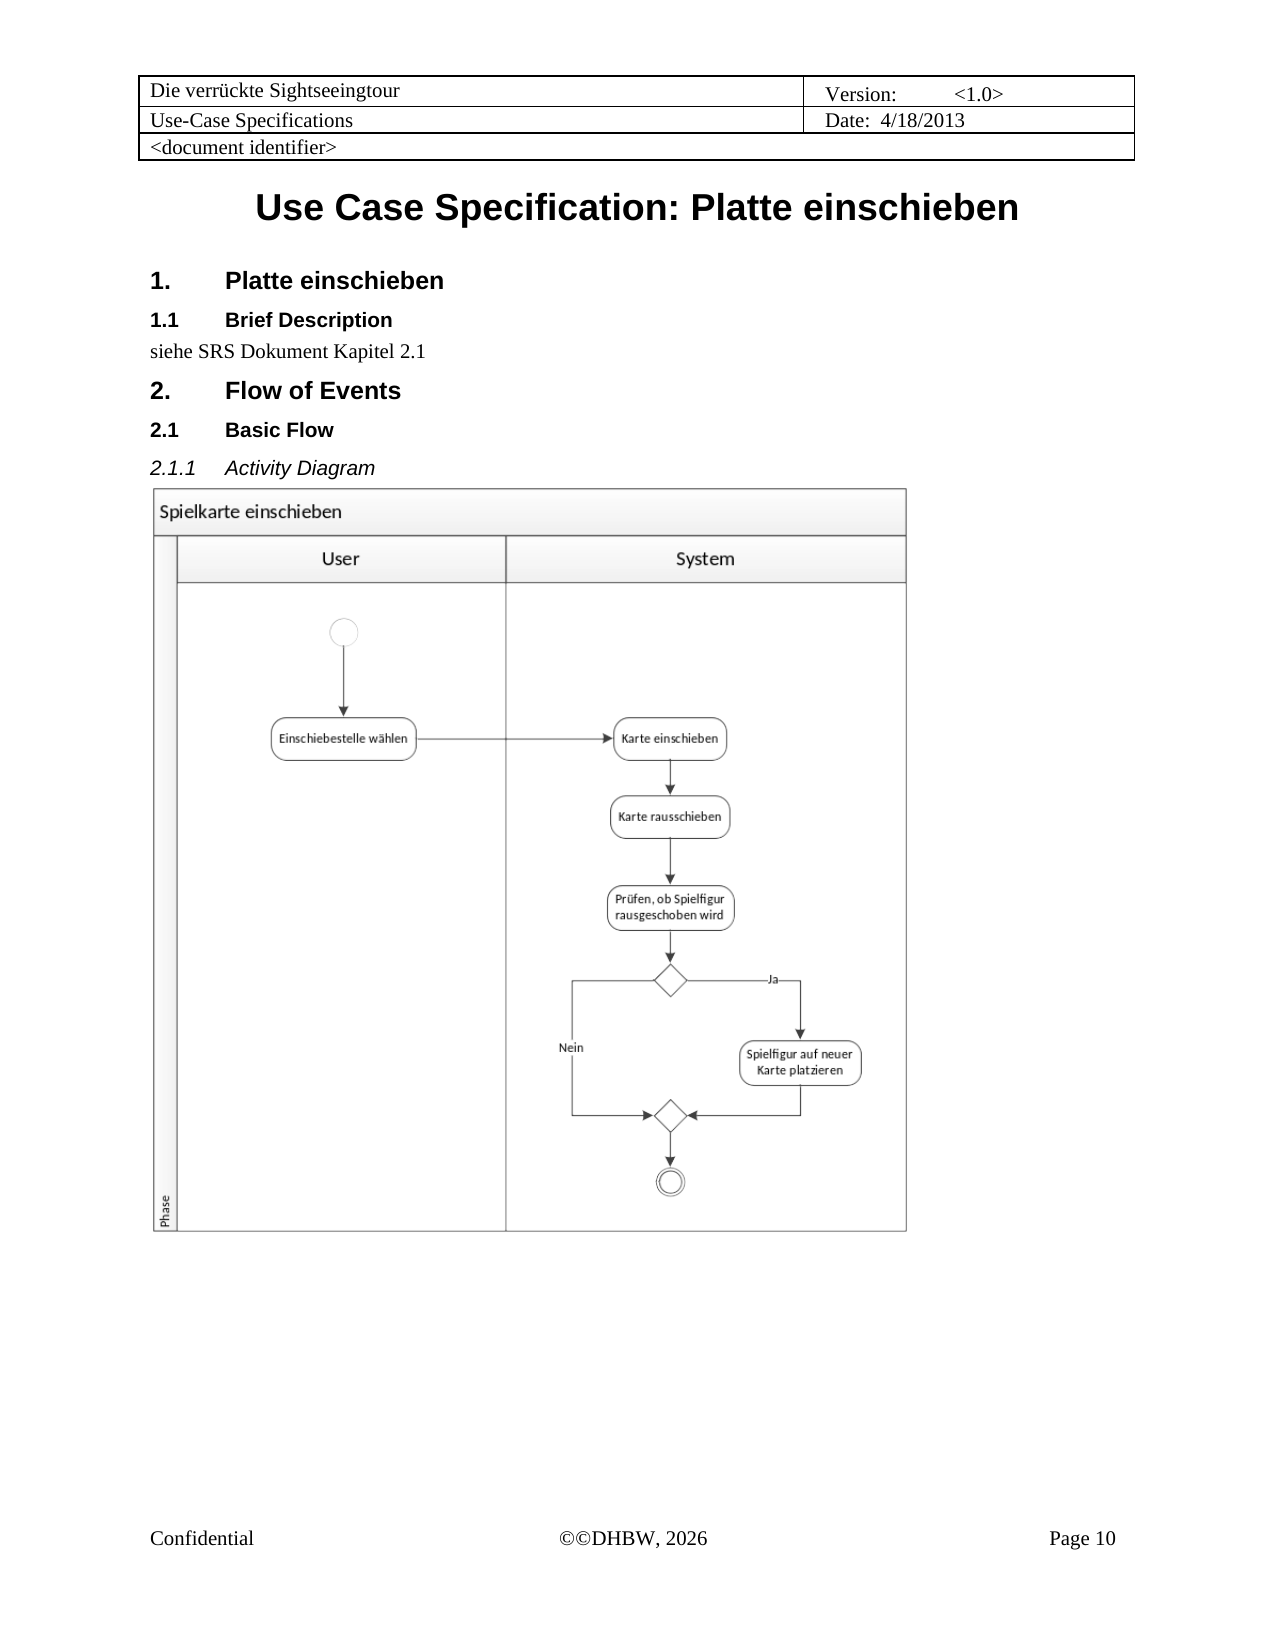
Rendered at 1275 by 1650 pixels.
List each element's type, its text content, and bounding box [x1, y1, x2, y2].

subtitle Basic Flow [150, 417, 1125, 442]
subtitle Platte einschieben [150, 266, 1125, 295]
subtitle Flow of Events [150, 376, 1125, 405]
subtitle Brief Description [150, 307, 1125, 332]
title Use Case Specification: Platte einschieben [150, 185, 1125, 228]
subtitle Activity Diagram [150, 455, 1125, 480]
text siehe SRS Dokument Kapitel 2.1 [150, 338, 1125, 363]
